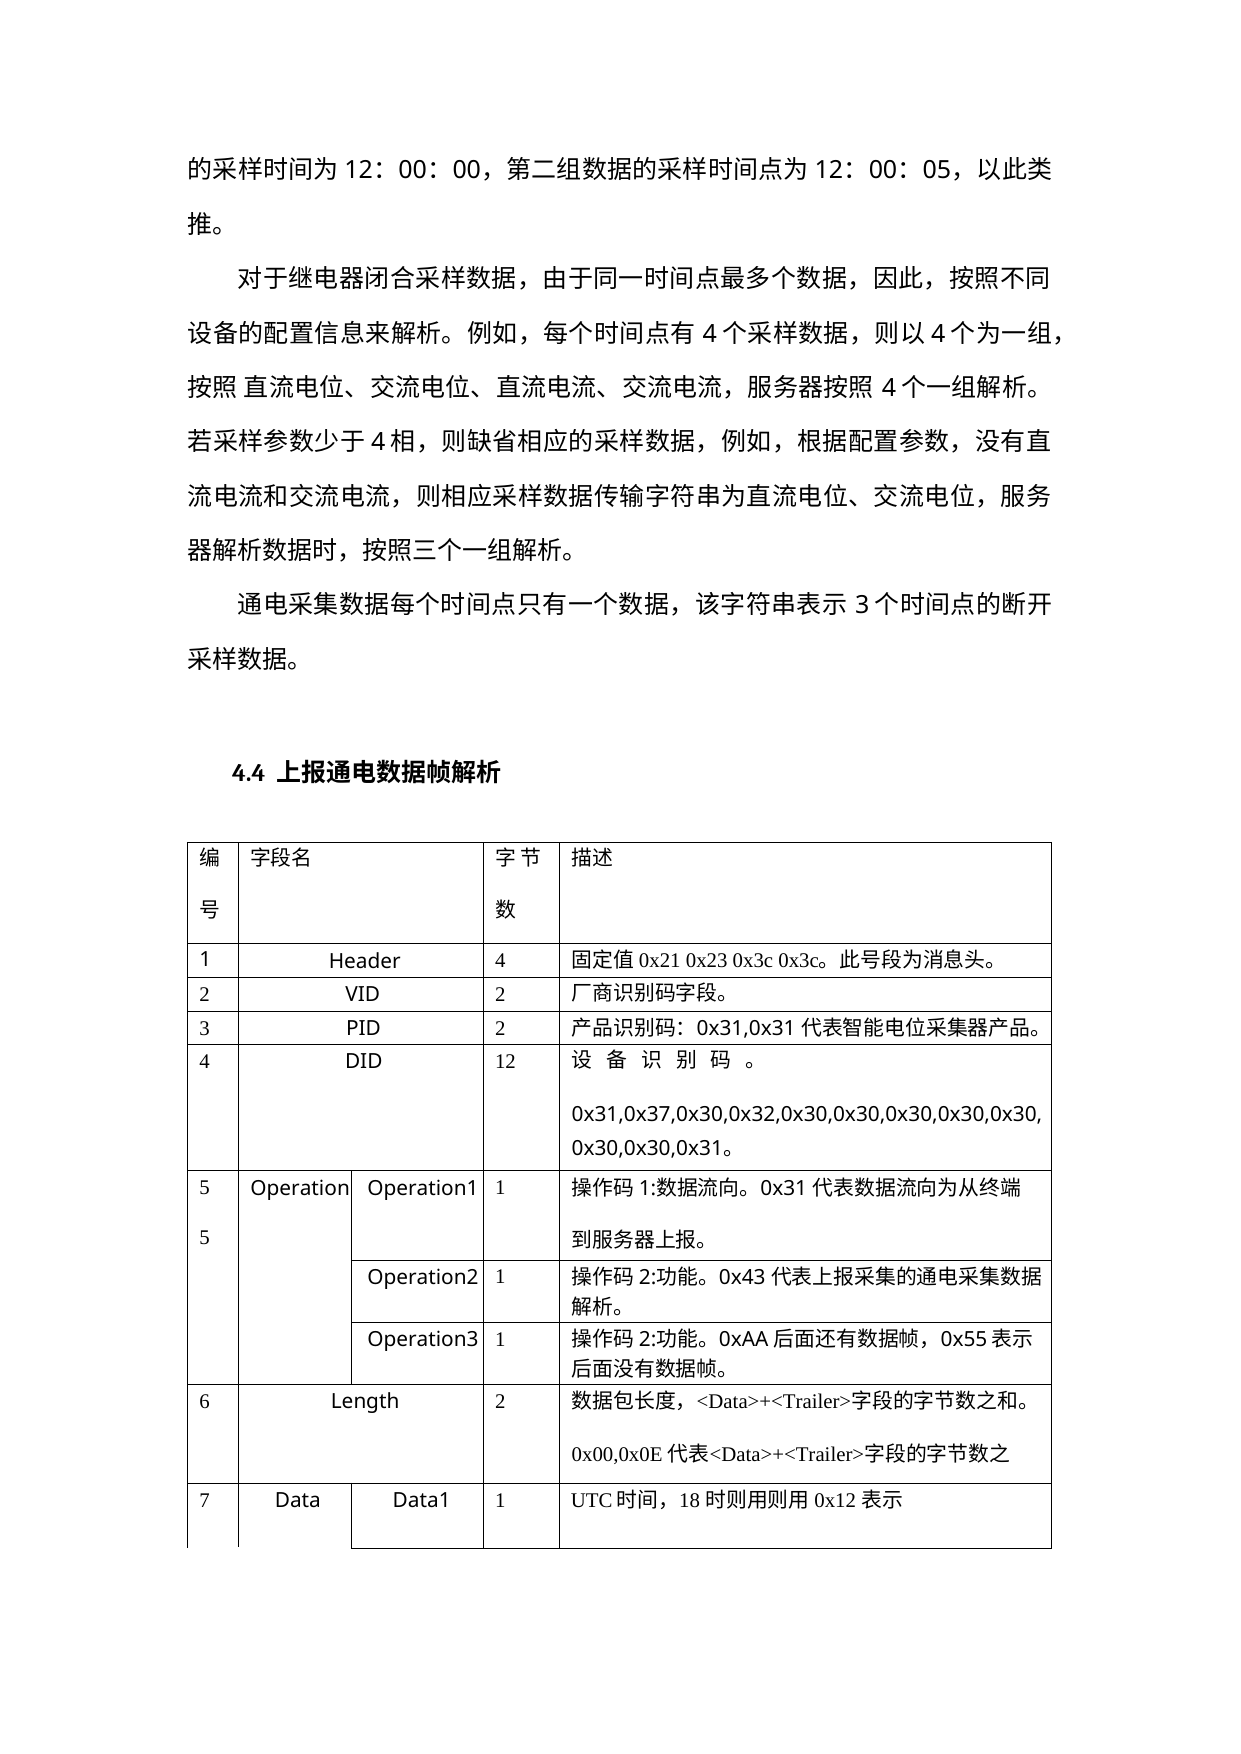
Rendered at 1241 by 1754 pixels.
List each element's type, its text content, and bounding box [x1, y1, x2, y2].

table_cell PID [239, 1012, 483, 1044]
table_cell 4 [484, 944, 559, 977]
table_cell VID [239, 978, 483, 1011]
table_cell 设 备 识 别 码 。 0x31,0x37,0x30,0x32,0x30,0x30,0x30,0x30,0x30,0x30,0x30,0x31。 [560, 1045, 1051, 1170]
table_cell 1 [484, 1171, 559, 1259]
table_cell Operation1 [352, 1171, 483, 1259]
table_cell 数据包长度，<Data>+<Trailer>字段的字节数之和。 0x00,0x0E 代表<Data>+<Trailer>字段的字节数之 和为 14。 [560, 1385, 1051, 1483]
table_cell 固定值 0x21 0x23 0x3c 0x3c。此号段为消息头。 [560, 944, 1051, 977]
table_cell 5 5 [188, 1171, 238, 1384]
table_cell 4 [188, 1045, 238, 1170]
table_cell 1 [484, 1484, 559, 1548]
list 通电采集数据每个时间点只有一个数据，该字符串表示3个时间点的断开采样数据。 [187, 585, 1053, 676]
table_cell 1 [188, 944, 238, 977]
table_cell 1 [484, 1323, 559, 1384]
table_cell Data [238, 1484, 351, 1548]
table_cell UTC时间，18 时则用则用 0x12 表示 [560, 1484, 1051, 1548]
subtitle 4.4 上报通电数据帧解析 [232, 752, 1053, 788]
table_cell 2 [484, 978, 559, 1011]
table_cell 厂商识别码字段。 [560, 978, 1051, 1011]
table_header 字段名 [239, 843, 483, 943]
table_cell Operation [239, 1171, 351, 1384]
table_cell 2 [484, 1385, 559, 1483]
table_cell DID [239, 1045, 483, 1170]
table_cell 2 [188, 978, 238, 1011]
table_cell Operation2 [352, 1261, 483, 1322]
table_cell 7 [188, 1484, 238, 1548]
table_cell 12 [484, 1045, 559, 1170]
table_cell Header [239, 944, 483, 977]
table_cell 产品识别码：0x31,0x31 代表智能电位采集器产品。 [560, 1012, 1051, 1044]
table_cell 6 [188, 1385, 238, 1483]
table_cell Operation3 [352, 1323, 483, 1384]
table_cell 1 [484, 1261, 559, 1322]
table_header 描述 [560, 843, 1051, 943]
table_cell 3 [188, 1012, 238, 1044]
table_cell Length [239, 1385, 483, 1483]
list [187, 150, 1053, 241]
table_cell Data1 [352, 1484, 483, 1548]
table_header 编 号 [188, 843, 238, 943]
table_cell 操作码 2:功能。0x43 代表上报采集的通电采集数据解析。 [560, 1261, 1051, 1322]
table_header 字 节 数 [484, 843, 559, 943]
table_cell 操作码 1:数据流向。0x31 代表数据流向为从终端 到服务器上报。 [560, 1171, 1051, 1259]
list 对于继电器闭合采样数据，由于同一时间点最多个数据，因此，按照不同设备的配置信息来解析。例如，每个时间点有4个采样数据，则以4个为一组，按照 直流电位、交流电位、直流电流、交流电流，服务器按照4个一组解析。若采样参数少于4相，则缺省相应的采样数据，例如，根据配置参数，没有直流电流和交流电流，则相应采样数据传输字符串为直流电位、交流电位，服务器解析数据时，按照三个一组解析。 [187, 259, 1053, 567]
table_cell 2 [484, 1012, 559, 1044]
table_cell 操作码 2:功能。0xAA 后面还有数据帧，0x55表示后面没有数据帧。 [560, 1323, 1051, 1384]
